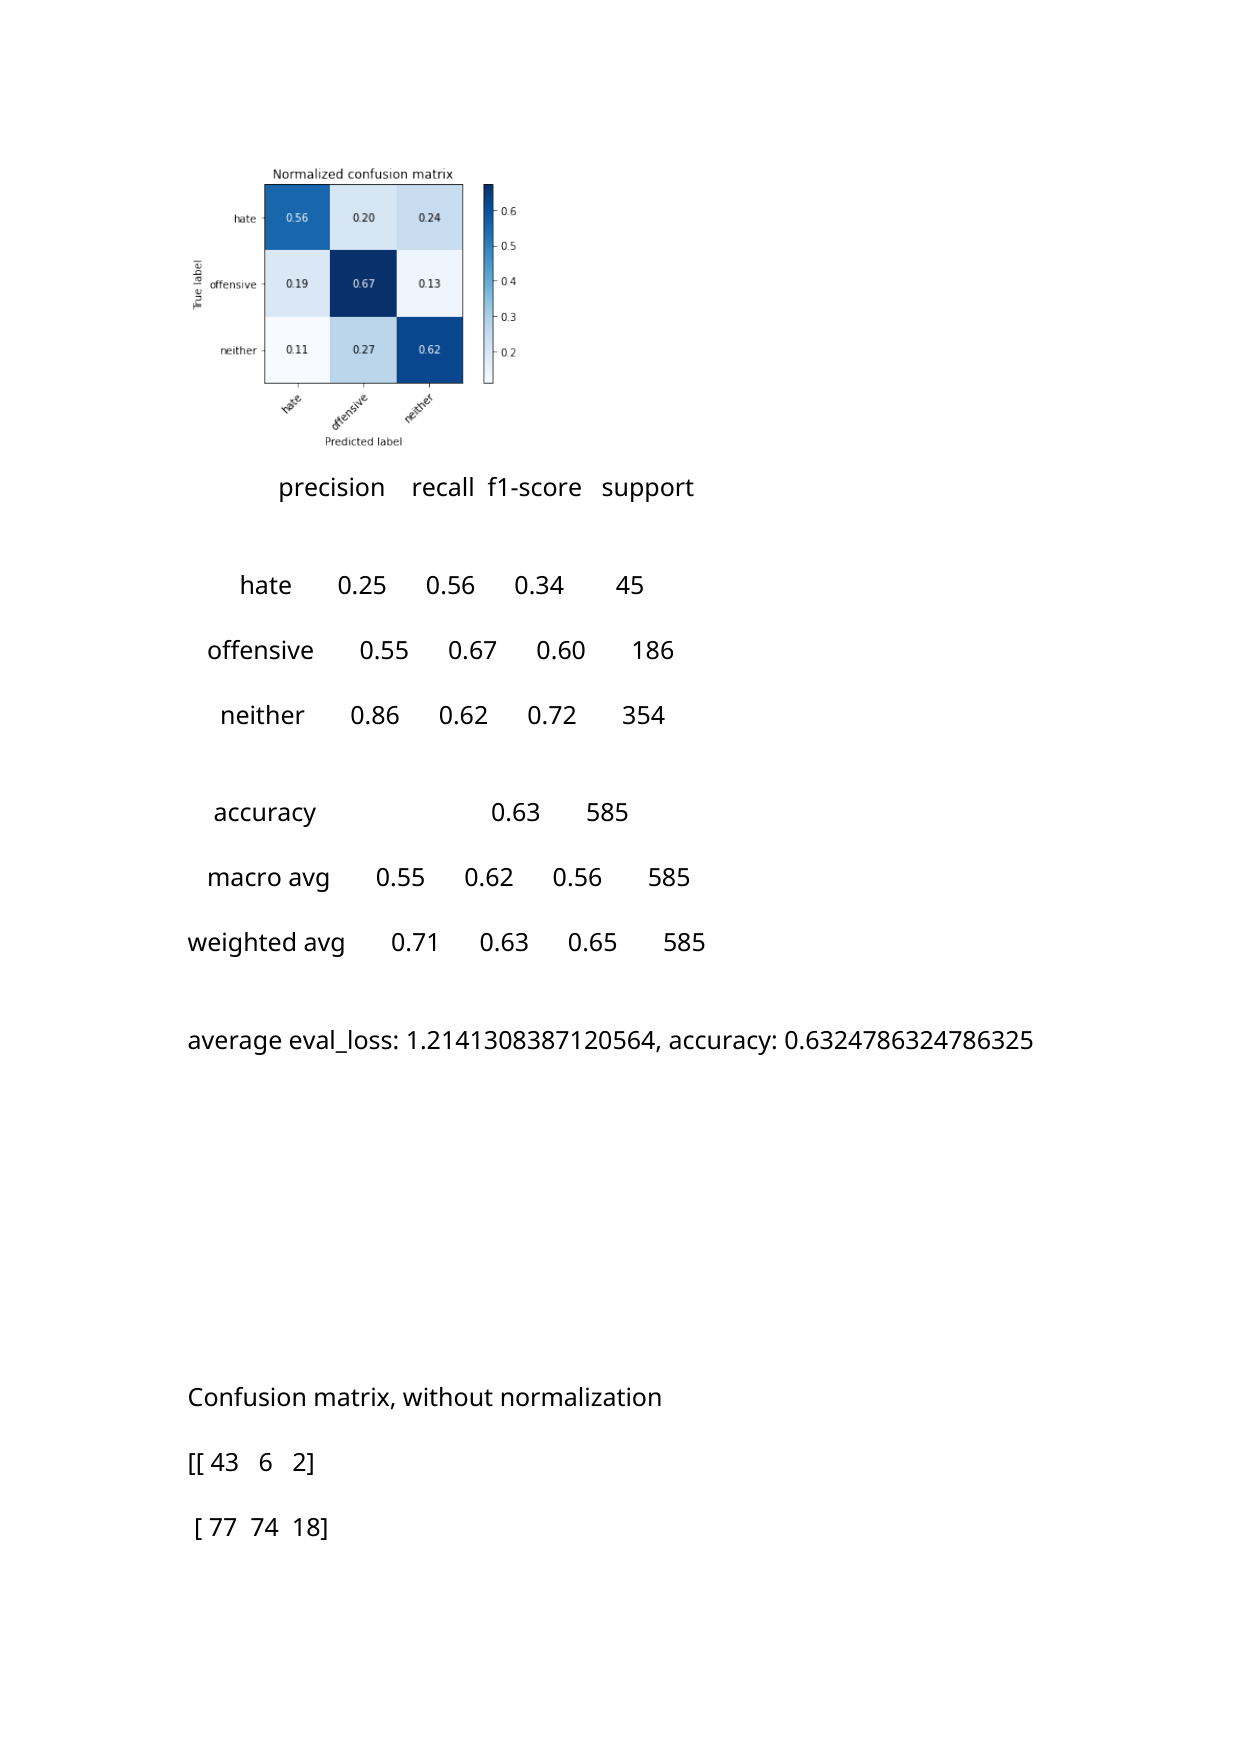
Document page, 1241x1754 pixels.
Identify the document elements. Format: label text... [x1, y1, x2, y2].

picture [187, 162, 524, 454]
text accuracy 0.63 585 [187, 779, 1053, 844]
text macro avg 0.55 0.62 0.56 585 [187, 844, 1053, 909]
text offensive 0.55 0.67 0.60 186 [187, 617, 1053, 682]
text [[ 43 6 2] [187, 1429, 1053, 1494]
text [ 77 74 18] [187, 1494, 1053, 1559]
text neither 0.86 0.62 0.72 354 [187, 682, 1053, 747]
text precision recall f1-score support [187, 454, 1053, 519]
text average eval_loss: 1.2141308387120564, accuracy: 0.6324786324786325 [187, 1007, 1053, 1072]
text Confusion matrix, without normalization [187, 1364, 1053, 1429]
text hate 0.25 0.56 0.34 45 [187, 552, 1053, 617]
text weighted avg 0.71 0.63 0.65 585 [187, 909, 1053, 974]
